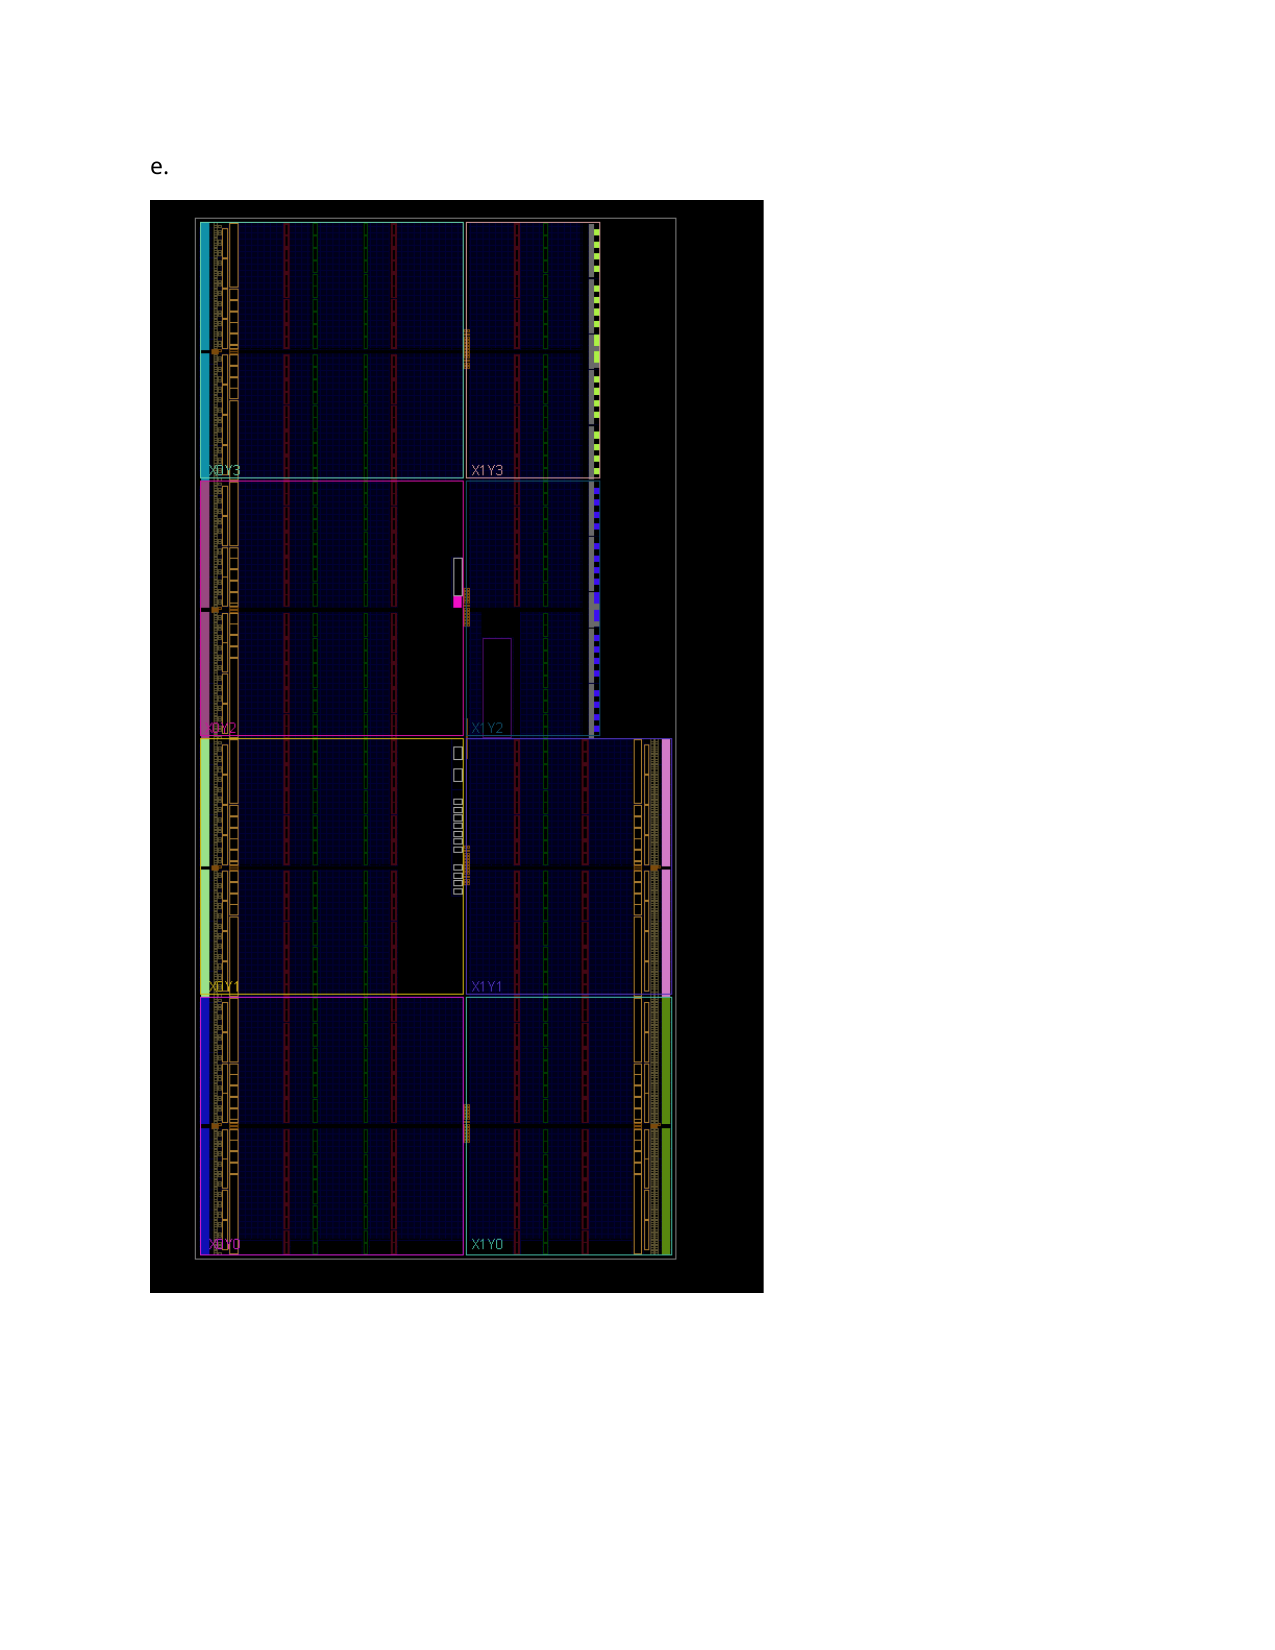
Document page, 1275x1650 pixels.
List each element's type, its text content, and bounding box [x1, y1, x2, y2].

picture [150, 200, 764, 1293]
text e. [150, 150, 1125, 181]
